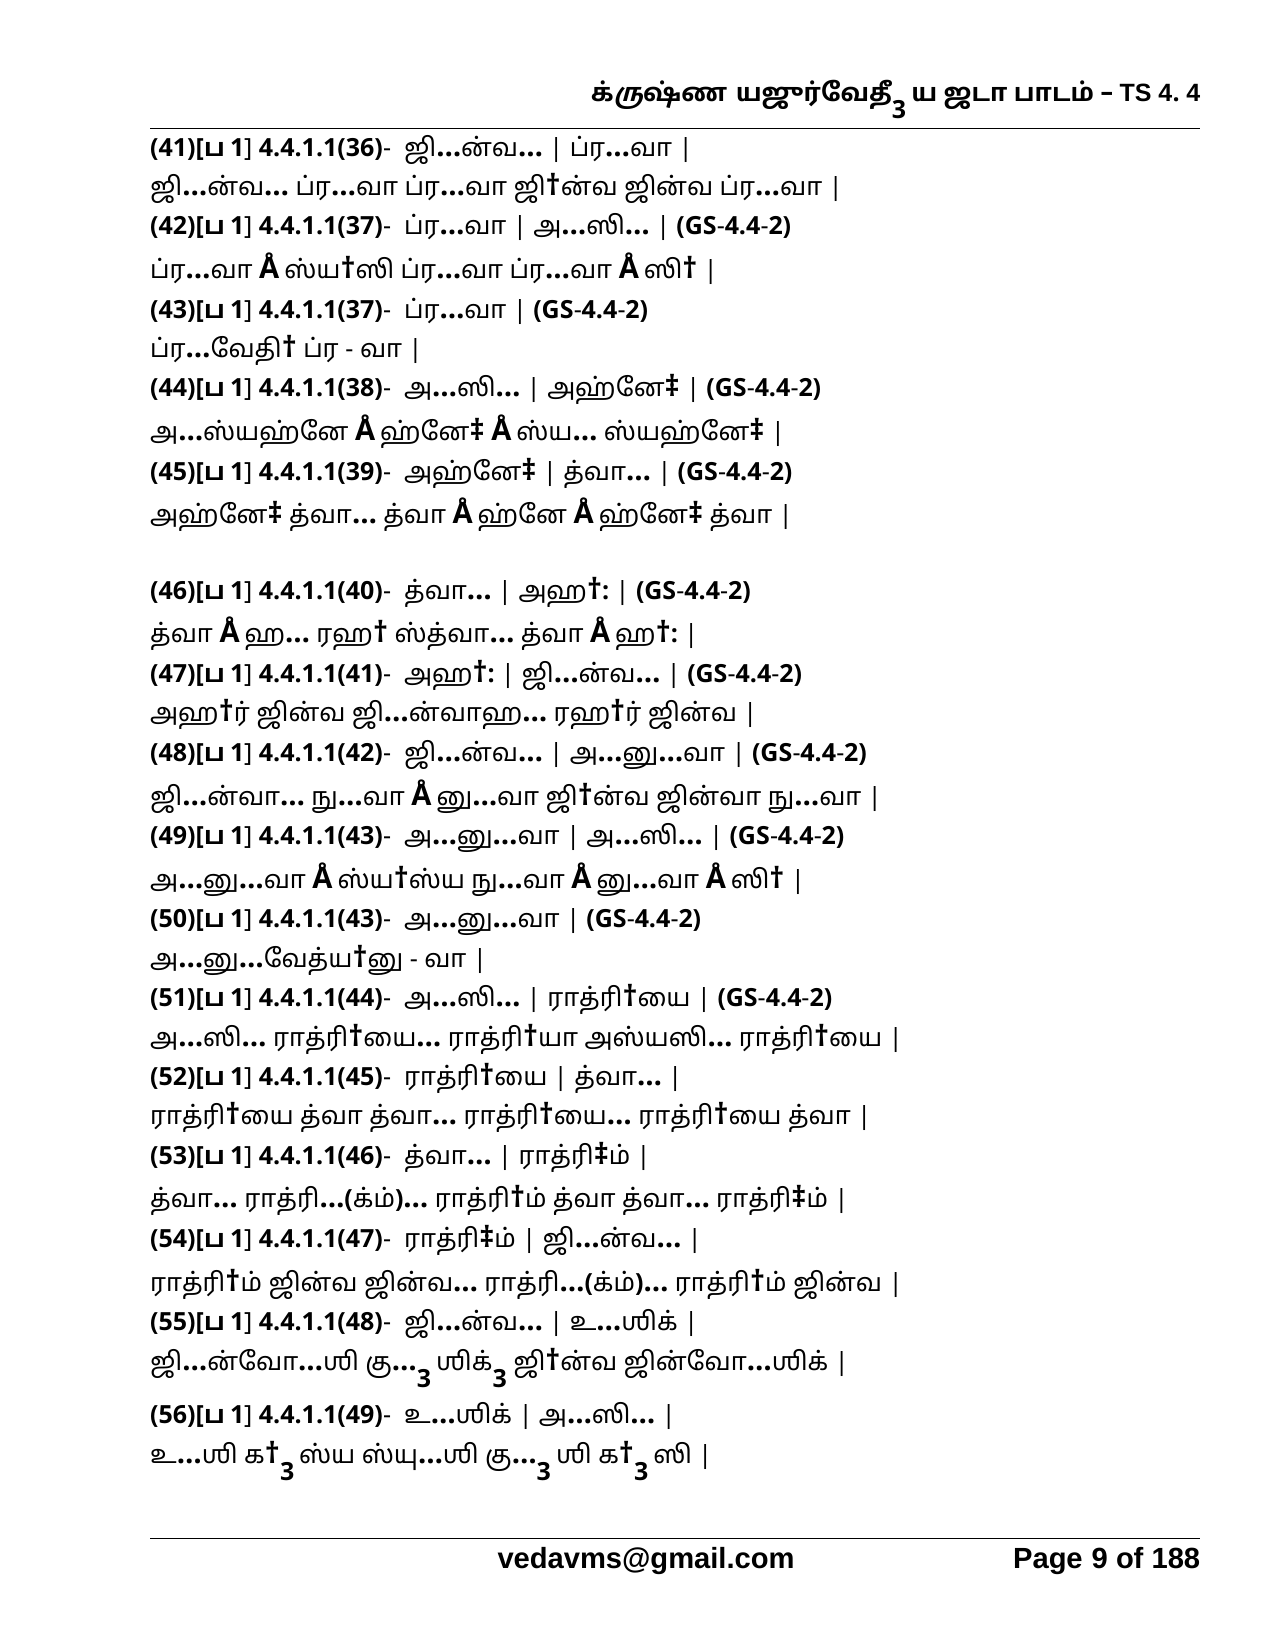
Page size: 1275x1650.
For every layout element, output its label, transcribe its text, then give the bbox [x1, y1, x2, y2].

text (41)[ப1] 4.4.1.1(36)- ஜி…ன்வ… | ப்ர…வா | [150, 129, 1200, 167]
text ஜி…ன்வ… ப்ர…வா ப்ர…வா ஜி†ன்வ ஜின்வ ப்ர…வா | [150, 168, 1200, 206]
text (50)[ப1] 4.4.1.1(43)- அ…னு…வா | (GS-4.4-2) [150, 901, 1200, 939]
text (42)[ப1] 4.4.1.1(37)- ப்ர…வா | அ…ஸி… | (GS-4.4-2) [150, 208, 1200, 245]
text (49)[ப1] 4.4.1.1(43)- அ…னு…வா | அ…ஸி… | (GS-4.4-2) [150, 818, 1200, 855]
text (53)[ப1] 4.4.1.1(46)- த்வா… | ராத்ரி‡ம் | [150, 1137, 1200, 1175]
text த்வா… ராத்ரி…(க்ம்)… ராத்ரி†ம் த்வா த்வா… ராத்ரி‡ம் | [150, 1177, 1200, 1219]
text அ…னு…வா Åஸ்ய†ஸ்ய நு…வா Åனு…வா Åஸி† | [150, 857, 1200, 899]
text (55)[ப1] 4.4.1.1(48)- ஜி…ன்வ… | உ…ஶிக் | [150, 1304, 1200, 1342]
text அ…ஸி… ராத்ரி†யை… ராத்ரி†யா அஸ்யஸி… ராத்ரி†யை | [150, 1019, 1200, 1057]
text அஹ†ர் ஜின்வ ஜி…ன்வாஹ… ரஹ†ர் ஜின்வ | [150, 695, 1200, 733]
text ஜி…ன்வா… நு…வா Åனு…வா ஜி†ன்வ ஜின்வா நு…வா | [150, 774, 1200, 816]
text ப்ர…வேதி† ப்ர - வா | [150, 331, 1200, 368]
text ராத்ரி†ம் ஜின்வ ஜின்வ… ராத்ரி…(க்ம்)… ராத்ரி†ம் ஜின்வ | [150, 1260, 1200, 1302]
text (44)[ப1] 4.4.1.1(38)- அ…ஸி… | அஹ்னே‡ | (GS-4.4-2) [150, 370, 1200, 407]
text அஹ்னே‡ த்வா… த்வா Åஹ்னே Åஹ்னே‡ த்வா | [150, 493, 1200, 534]
text ப்ர…வா Åஸ்ய†ஸி ப்ர…வா ப்ர…வா Åஸி† | [150, 247, 1200, 289]
text உ…ஶி க†3ஸ்ய ஸ்யு…ஶி கு…3ஶி க†3ஸி | [150, 1436, 1200, 1487]
text (48)[ப1] 4.4.1.1(42)- ஜி…ன்வ… | அ…னு…வா | (GS-4.4-2) [150, 734, 1200, 772]
text ஜி…ன்வோ…ஶி கு…3ஶிக்3 ஜி†ன்வ ஜின்வோ…ஶிக் | [150, 1343, 1200, 1394]
text அ…ஸ்யஹ்னே Åஹ்னே‡ Åஸ்ய… ஸ்யஹ்னே‡ | [150, 409, 1200, 451]
text (56)[ப1] 4.4.1.1(49)- உ…ஶிக் | அ…ஸி… | [150, 1397, 1200, 1434]
text (47)[ப1] 4.4.1.1(41)- அஹ†: | ஜி…ன்வ… | (GS-4.4-2) [150, 656, 1200, 693]
text (52)[ப1] 4.4.1.1(45)- ராத்ரி†யை | த்வா… | [150, 1059, 1200, 1096]
text (45)[ப1] 4.4.1.1(39)- அஹ்னே‡ | த்வா… | (GS-4.4-2) [150, 453, 1200, 491]
text அ…னு…வேத்ய†னு - வா | [150, 941, 1200, 978]
text ராத்ரி†யை த்வா த்வா… ராத்ரி†யை… ராத்ரி†யை த்வா | [150, 1098, 1200, 1136]
text (51)[ப1] 4.4.1.1(44)- அ…ஸி… | ராத்ரி†யை | (GS-4.4-2) [150, 980, 1200, 1017]
text (46)[ப1] 4.4.1.1(40)- த்வா… | அஹ†: | (GS-4.4-2) [150, 572, 1200, 610]
text த்வா Åஹ… ரஹ† ஸ்த்வா… த்வா Åஹ†: | [150, 612, 1200, 654]
text (54)[ப1] 4.4.1.1(47)- ராத்ரி‡ம் | ஜி…ன்வ… | [150, 1221, 1200, 1258]
text (43)[ப1] 4.4.1.1(37)- ப்ர…வா | (GS-4.4-2) [150, 291, 1200, 329]
